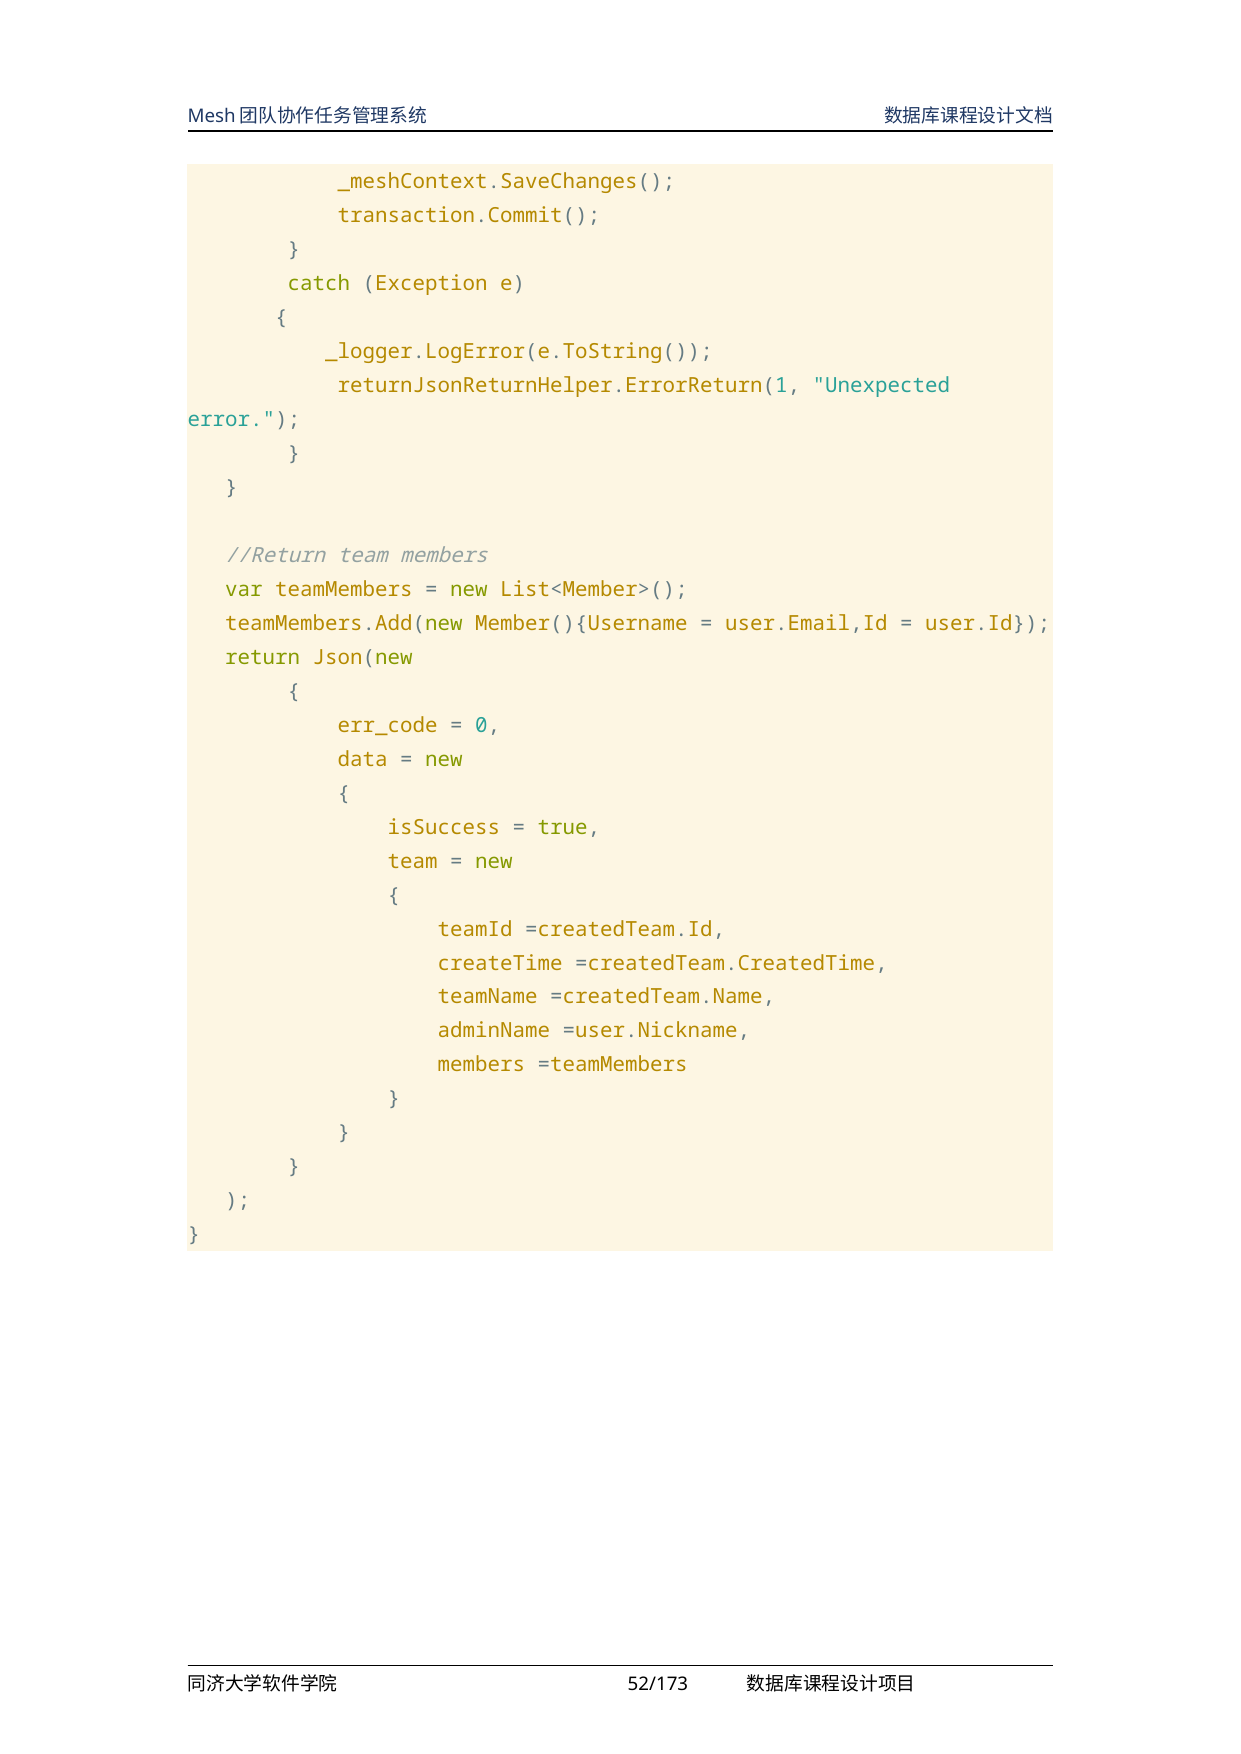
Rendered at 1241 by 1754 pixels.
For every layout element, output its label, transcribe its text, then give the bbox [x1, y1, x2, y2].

text teamMembers.Add(new Member(){Username = user.Email,Id = user.Id}); [187, 605, 1053, 639]
text } [187, 1115, 1053, 1149]
text transaction.Commit(); [187, 198, 1053, 232]
text { [187, 300, 1053, 334]
text } [187, 469, 1053, 503]
text } [187, 1217, 1053, 1251]
text err_code = 0, [187, 707, 1053, 741]
text //Return team members [187, 537, 1053, 571]
text { [187, 775, 1053, 809]
text return Json(new [187, 639, 1053, 673]
text } [187, 1081, 1053, 1115]
text } [187, 436, 1053, 469]
text { [187, 673, 1053, 707]
text data = new [187, 741, 1053, 775]
text createTime =createdTeam.CreatedTime, [187, 945, 1053, 979]
text adminName =user.Nickname, [187, 1013, 1053, 1047]
text isSuccess = true, [187, 809, 1053, 843]
text { [187, 877, 1053, 911]
text var teamMembers = new List<Member>(); [187, 571, 1053, 605]
text } [187, 1149, 1053, 1183]
text catch (Exception e) [187, 266, 1053, 300]
text _logger.LogError(e.ToString()); [187, 334, 1053, 368]
text } [187, 232, 1053, 266]
text members =teamMembers [187, 1047, 1053, 1081]
text ); [187, 1183, 1053, 1217]
text teamName =createdTeam.Name, [187, 979, 1053, 1013]
text team = new [187, 843, 1053, 877]
text _meshContext.SaveChanges(); [187, 164, 1053, 198]
text teamId =createdTeam.Id, [187, 911, 1053, 945]
text returnJsonReturnHelper.ErrorReturn(1, "Unexpected error."); [187, 368, 1053, 436]
